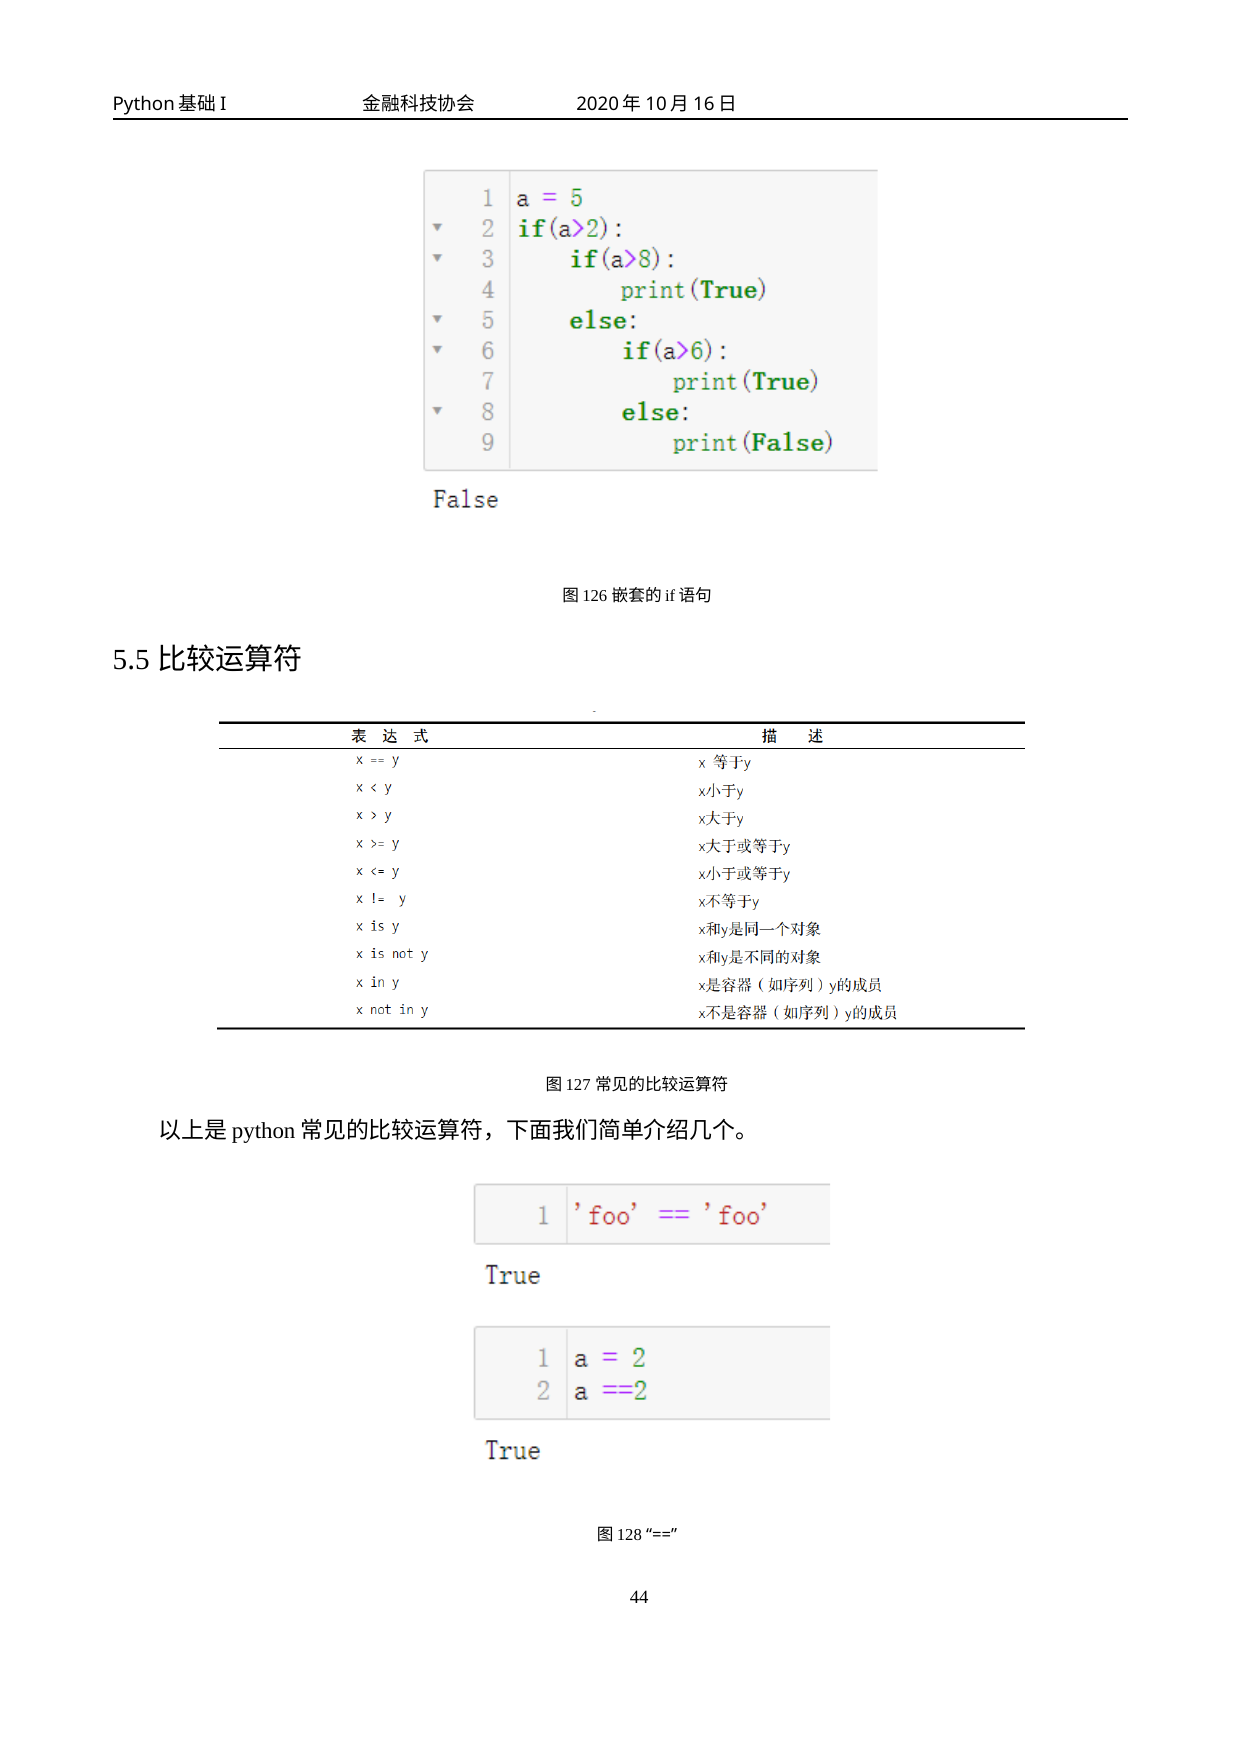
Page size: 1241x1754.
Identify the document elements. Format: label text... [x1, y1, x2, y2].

text 图128 “==” [112, 1516, 1128, 1550]
picture [460, 1162, 831, 1475]
picture [412, 155, 878, 531]
subtitle 5.5 比较运算符 [112, 623, 1128, 691]
picture [204, 711, 1070, 1038]
text 图127 常见的比较运算符 [112, 1066, 1128, 1100]
text 以上是python常见的比较运算符，下面我们简单介绍几个。 [112, 1112, 1128, 1146]
text 图126 嵌套的if语句 [112, 577, 1128, 611]
